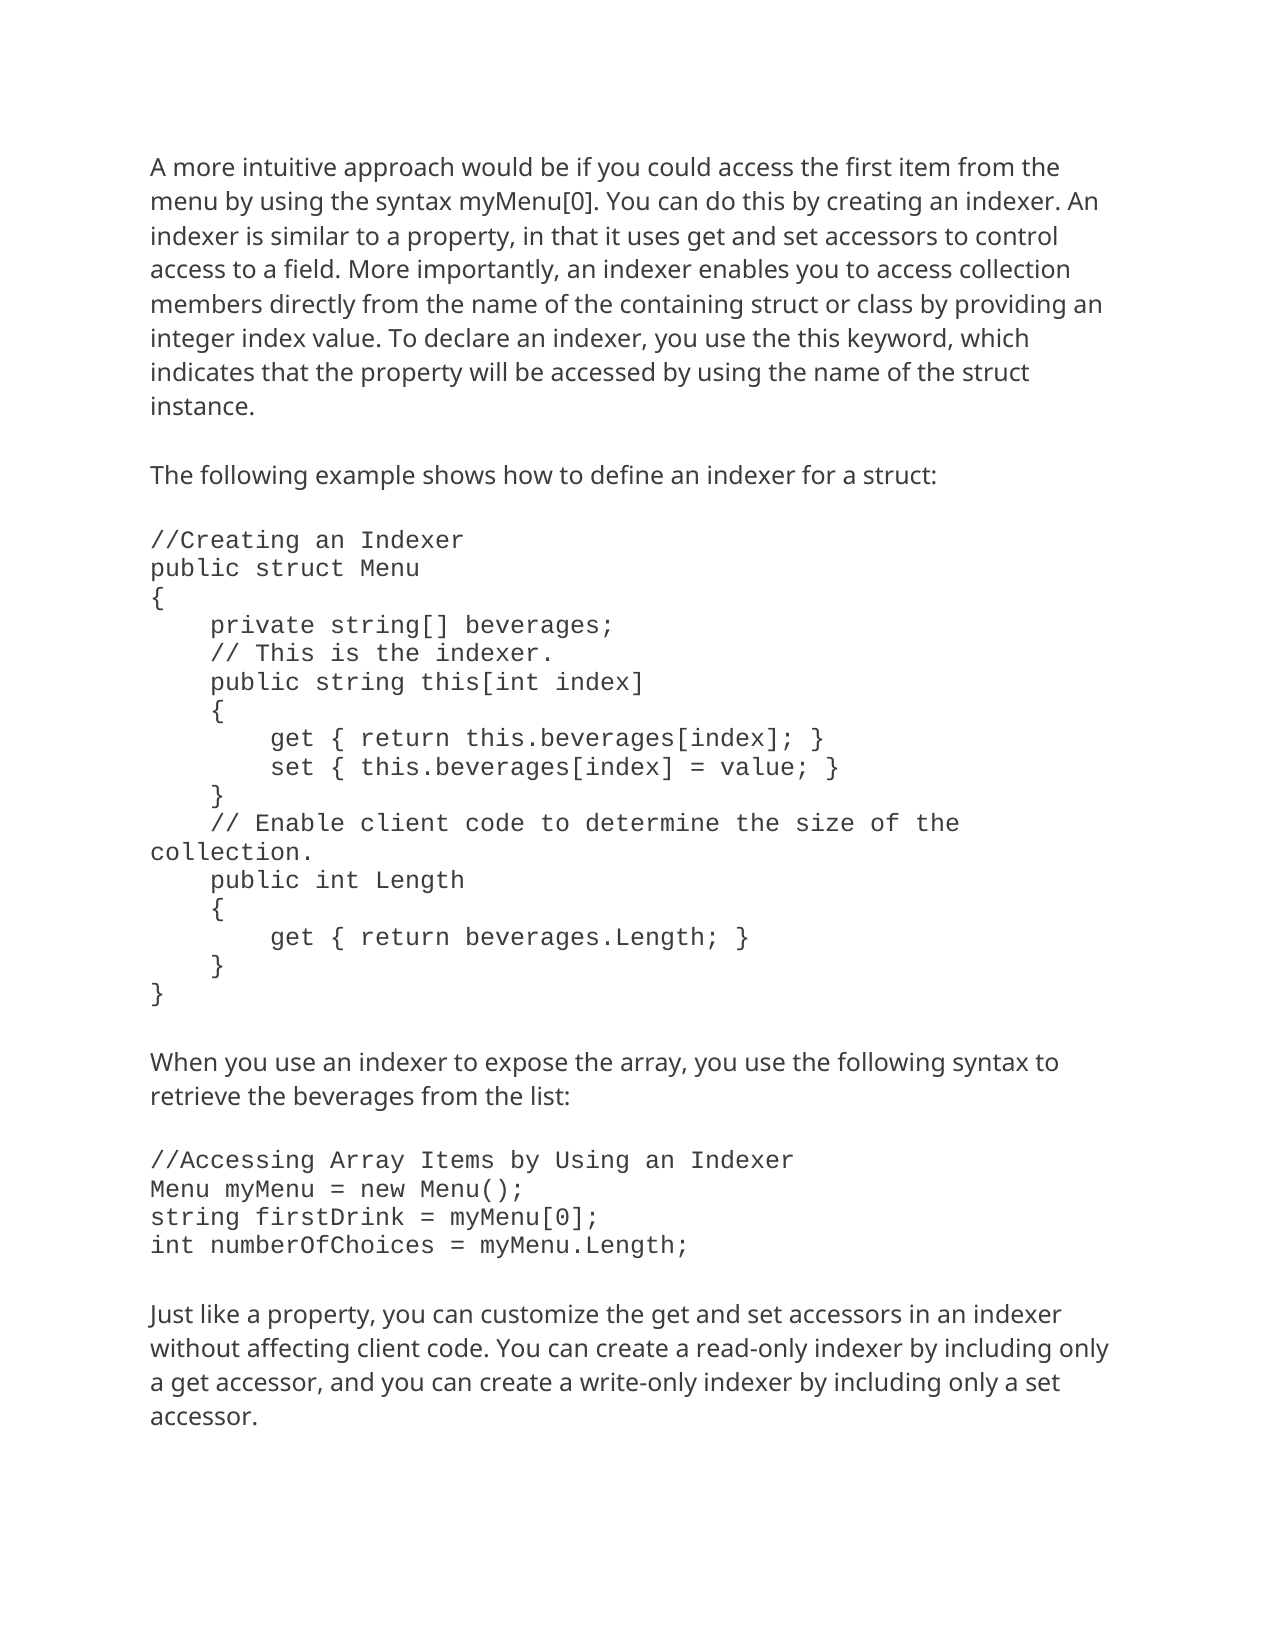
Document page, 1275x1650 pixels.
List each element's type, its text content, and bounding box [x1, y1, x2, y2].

text The following example shows how to define an indexer for a struct: [150, 458, 1125, 492]
text Just like a property, you can customize the get and set accessors in an indexer without affecting client code. You can create a read-only indexer by including only a get accessor, and you can create a write-only indexer by including only a set accessor. [150, 1297, 1125, 1433]
text //Accessing Array Items by Using an Indexer Menu myMenu = new Menu(); string firstDrink = myMenu[0]; int numberOfChoices = myMenu.Length; [150, 1148, 1125, 1261]
text A more intuitive approach would be if you could access the first item from the menu by using the syntax myMenu[0]. You can do this by creating an indexer. An indexer is similar to a property, in that it uses get and set accessors to control access to a field. More importantly, an indexer enables you to access collection members directly from the name of the containing struct or class by providing an integer index value. To declare an indexer, you use the this keyword, which indicates that the property will be accessed by using the name of the struct instance. [150, 150, 1125, 422]
text When you use an indexer to expose the array, you use the following syntax to retrieve the beverages from the list: [150, 1044, 1125, 1113]
text //Creating an Indexer public struct Menu { private string[] beverages; // This is the indexer. public string this[int index] { get { return this.beverages[index]; } set { this.beverages[index] = value; } } // Enable client code to determine the size of the collection. public int Length { get { return beverages.Length; } } } [150, 527, 1125, 1009]
